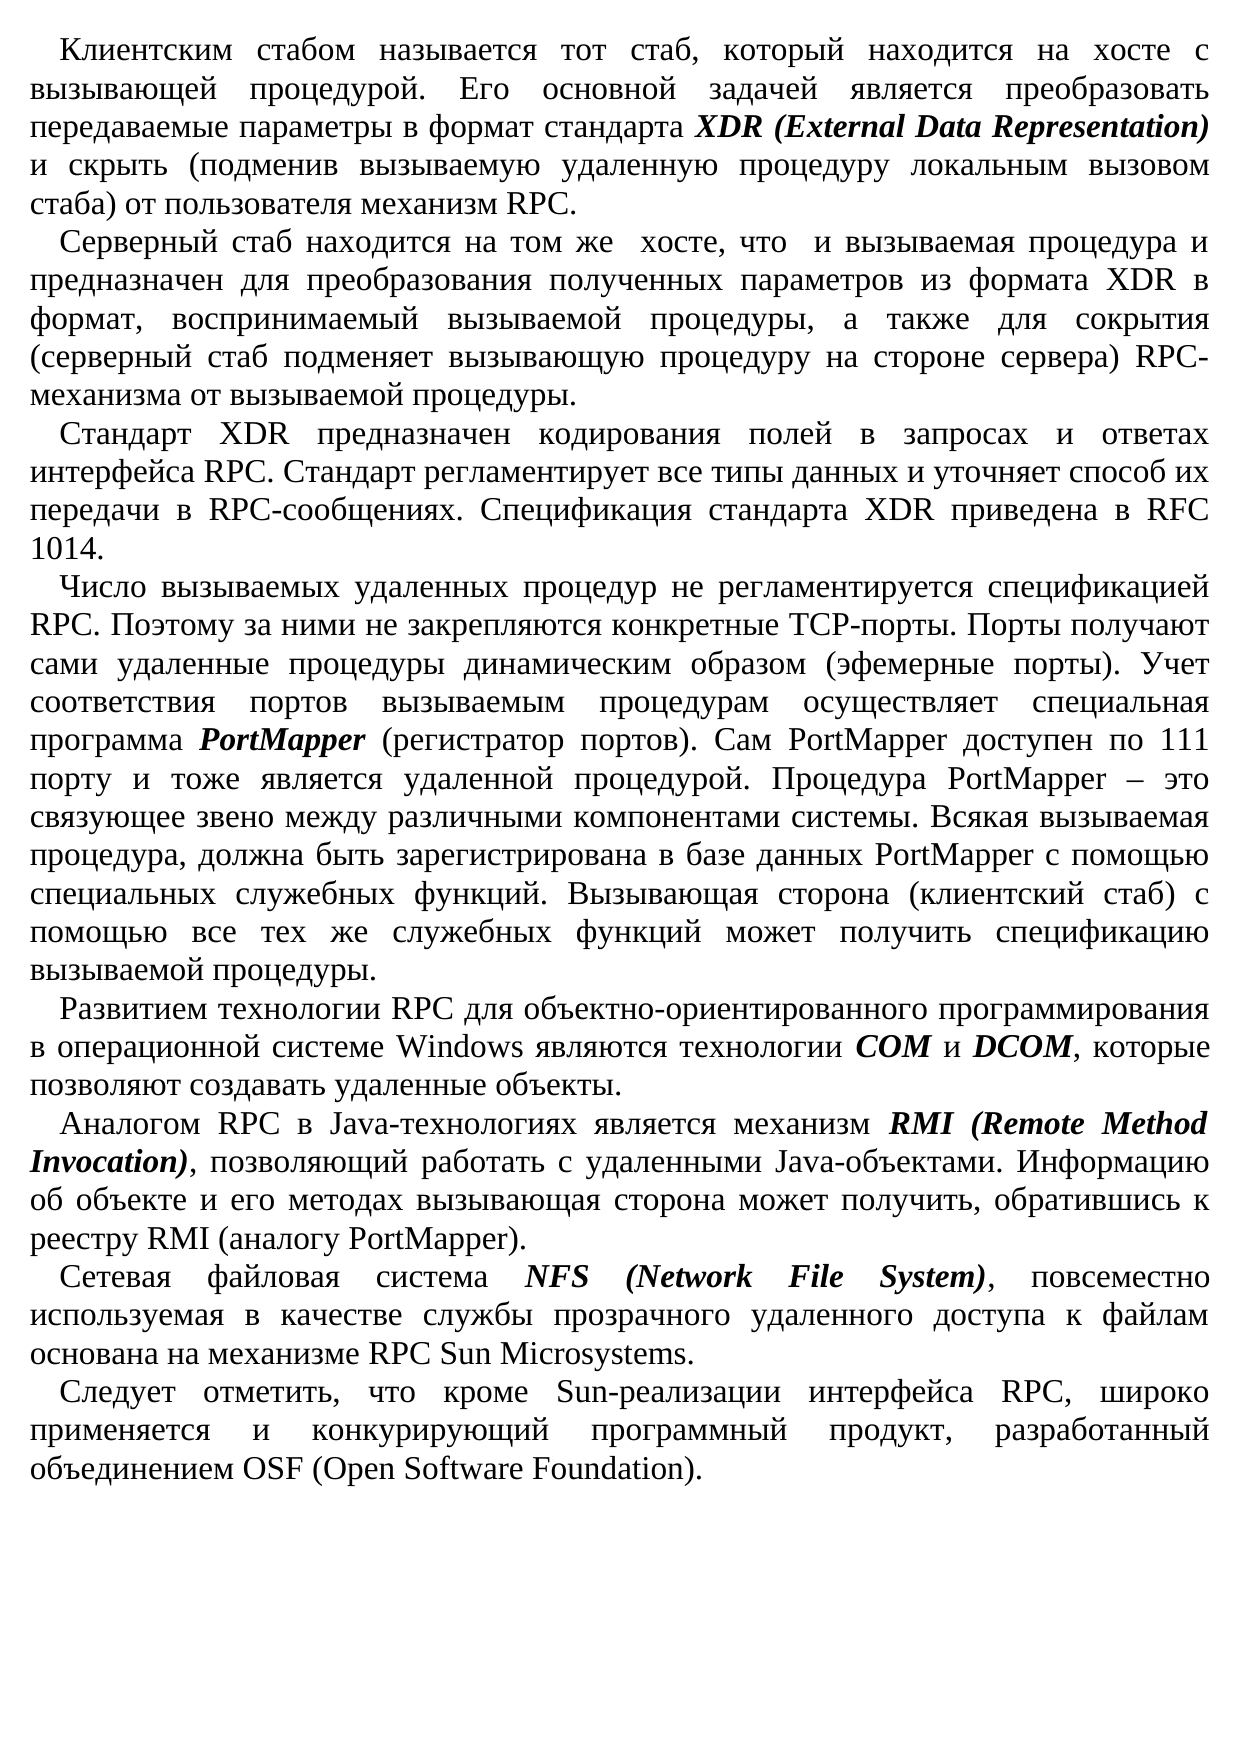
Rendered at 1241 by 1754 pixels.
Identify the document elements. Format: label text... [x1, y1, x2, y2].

text Развитием технологии RPC для объектно-ориентированного программирования в операционной системе Windows являются технологии COM и DCOM, которые позволяют создавать удаленные объекты. [29, 988, 1211, 1103]
text Следует отметить, что кроме Sun-реализации интерфейса RPC, широко применяется и конкурирующий программный продукт, разработанный объединением OSF (Open Software Foundation). [29, 1371, 1211, 1486]
text Аналогом RPC в Java-технологиях является механизм RMI (Remote Method Invocation), позволяющий работать с удаленными Java-объектами. Информацию об объекте и его методах вызывающая сторона может получить, обратившись к реестру RMI (аналогу PortMapper). [29, 1103, 1211, 1256]
text Число вызываемых удаленных процедур не регламентируется спецификацией RPC. Поэтому за ними не закрепляются конкретные TCP-порты. Порты получают сами удаленные процедуры динамическим образом (эфемерные порты). Учет соответствия портов вызываемым процедурам осуществляет специальная программа PortMapper (регистратор портов). Сам PortMapper доступен по 111 порту и тоже является удаленной процедурой. Процедура PortMapper – это связующее звено между различными компонентами системы. Всякая вызываемая процедура, должна быть зарегистрирована в базе данных PortMapper с помощью специальных служебных функций. Вызывающая сторона (клиентский стаб) с помощью все тех же служебных функций может получить спецификацию вызываемой процедуры. [29, 566, 1211, 988]
text Серверный стаб находится на том же хосте, что и вызываемая процедура и предназначен для преобразования полученных параметров из формата XDR в формат, воспринимаемый вызываемой процедуры, а также для сокрытия (серверный стаб подменяет вызывающую процедуру на стороне сервера) RPC-механизма от вызываемой процедуры. [29, 221, 1211, 413]
text Сетевая файловая система NFS (Network File System), повсеместно используемая в качестве службы прозрачного удаленного доступа к файлам основана на механизме RPC Sun Microsystems. [29, 1256, 1211, 1371]
text Стандарт XDR предназначен кодирования полей в запросах и ответах интерфейса RPC. Стандарт регламентирует все типы данных и уточняет способ их передачи в RPC-сообщениях. Спецификация стандарта XDR приведена в RFC 1014. [29, 413, 1211, 566]
text Клиентским стабом называется тот стаб, который находится на хосте с вызывающей процедурой. Его основной задачей является преобразовать передаваемые параметры в формат стандарта XDR (External Data Representation) и скрыть (подменив вызываемую удаленную процедуру локальным вызовом стаба) от пользователя механизм RPC. [29, 29, 1211, 221]
